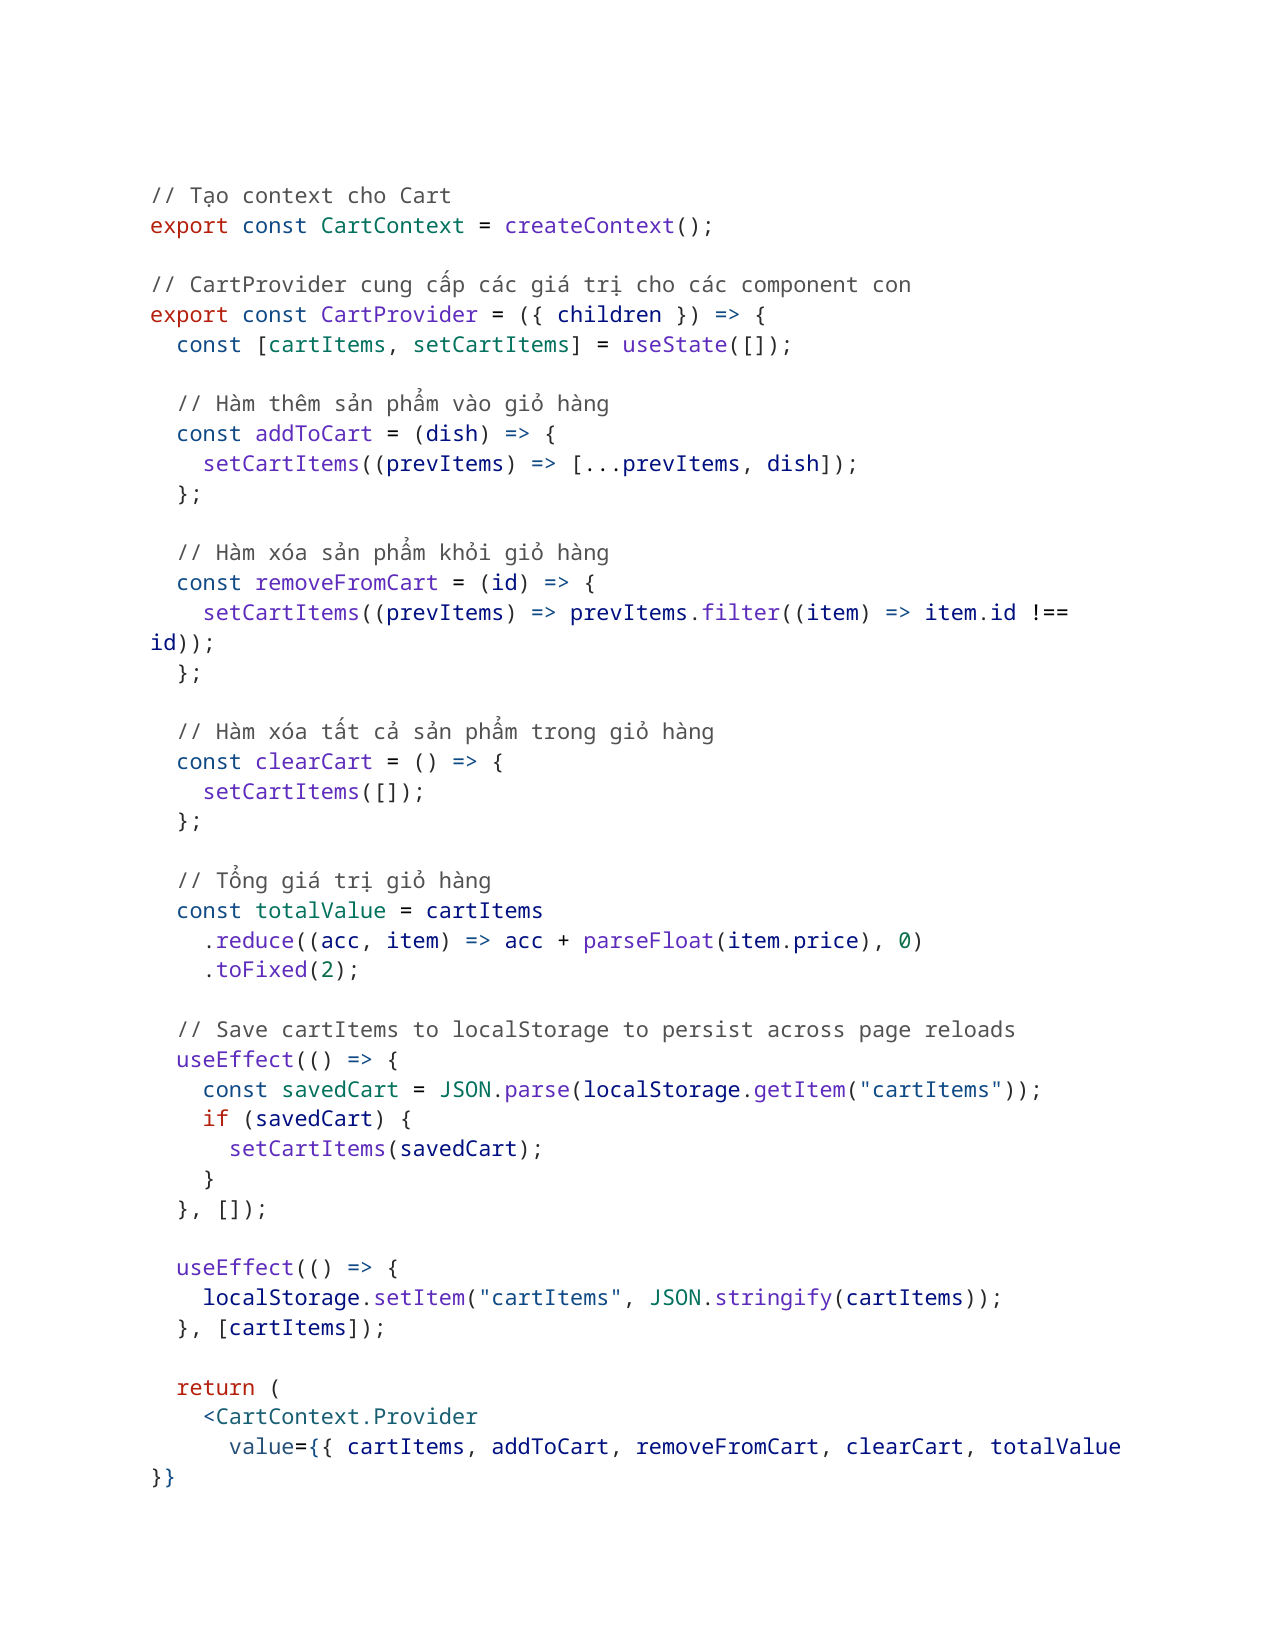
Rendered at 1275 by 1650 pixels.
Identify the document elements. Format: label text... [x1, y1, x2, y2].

text const totalValue = cartItems [150, 895, 1125, 924]
text // Tạo context cho Cart [150, 180, 1125, 209]
text return ( [150, 1371, 1125, 1401]
text setCartItems((prevItems) => [...prevItems, dish]); [150, 448, 1125, 478]
text } [150, 1163, 1125, 1193]
text // Hàm xóa tất cả sản phẩm trong giỏ hàng [150, 716, 1125, 746]
text .reduce((acc, item) => acc + parseFloat(item.price), 0) [150, 924, 1125, 954]
text // Tổng giá trị giỏ hàng [150, 865, 1125, 895]
text // Hàm xóa sản phẩm khỏi giỏ hàng [150, 537, 1125, 567]
text }; [150, 656, 1125, 686]
text const addToCart = (dish) => { [150, 418, 1125, 448]
text .toFixed(2); [150, 954, 1125, 984]
text export const CartProvider = ({ children }) => { [150, 299, 1125, 329]
text }, []); [150, 1193, 1125, 1222]
text setCartItems([]); [150, 776, 1125, 805]
text }; [150, 805, 1125, 835]
text if (savedCart) { [150, 1103, 1125, 1133]
text // Save cartItems to localStorage to persist across page reloads [150, 1014, 1125, 1044]
text const removeFromCart = (id) => { [150, 567, 1125, 597]
text setCartItems(savedCart); [150, 1133, 1125, 1163]
text const savedCart = JSON.parse(localStorage.getItem("cartItems")); [150, 1073, 1125, 1103]
text // CartProvider cung cấp các giá trị cho các component con [150, 269, 1125, 299]
text const [cartItems, setCartItems] = useState([]); [150, 329, 1125, 358]
text // Hàm thêm sản phẩm vào giỏ hàng [150, 388, 1125, 418]
text useEffect(() => { [150, 1252, 1125, 1282]
text }, [cartItems]); [150, 1312, 1125, 1342]
text }; [150, 478, 1125, 507]
text <CartContext.Provider [150, 1401, 1125, 1431]
text const clearCart = () => { [150, 746, 1125, 776]
text useEffect(() => { [150, 1044, 1125, 1073]
text localStorage.setItem("cartItems", JSON.stringify(cartItems)); [150, 1282, 1125, 1312]
text value={{ cartItems, addToCart, removeFromCart, clearCart, totalValue }} [150, 1431, 1125, 1491]
text export const CartContext = createContext(); [150, 209, 1125, 239]
text setCartItems((prevItems) => prevItems.filter((item) => item.id !== id)); [150, 597, 1125, 656]
